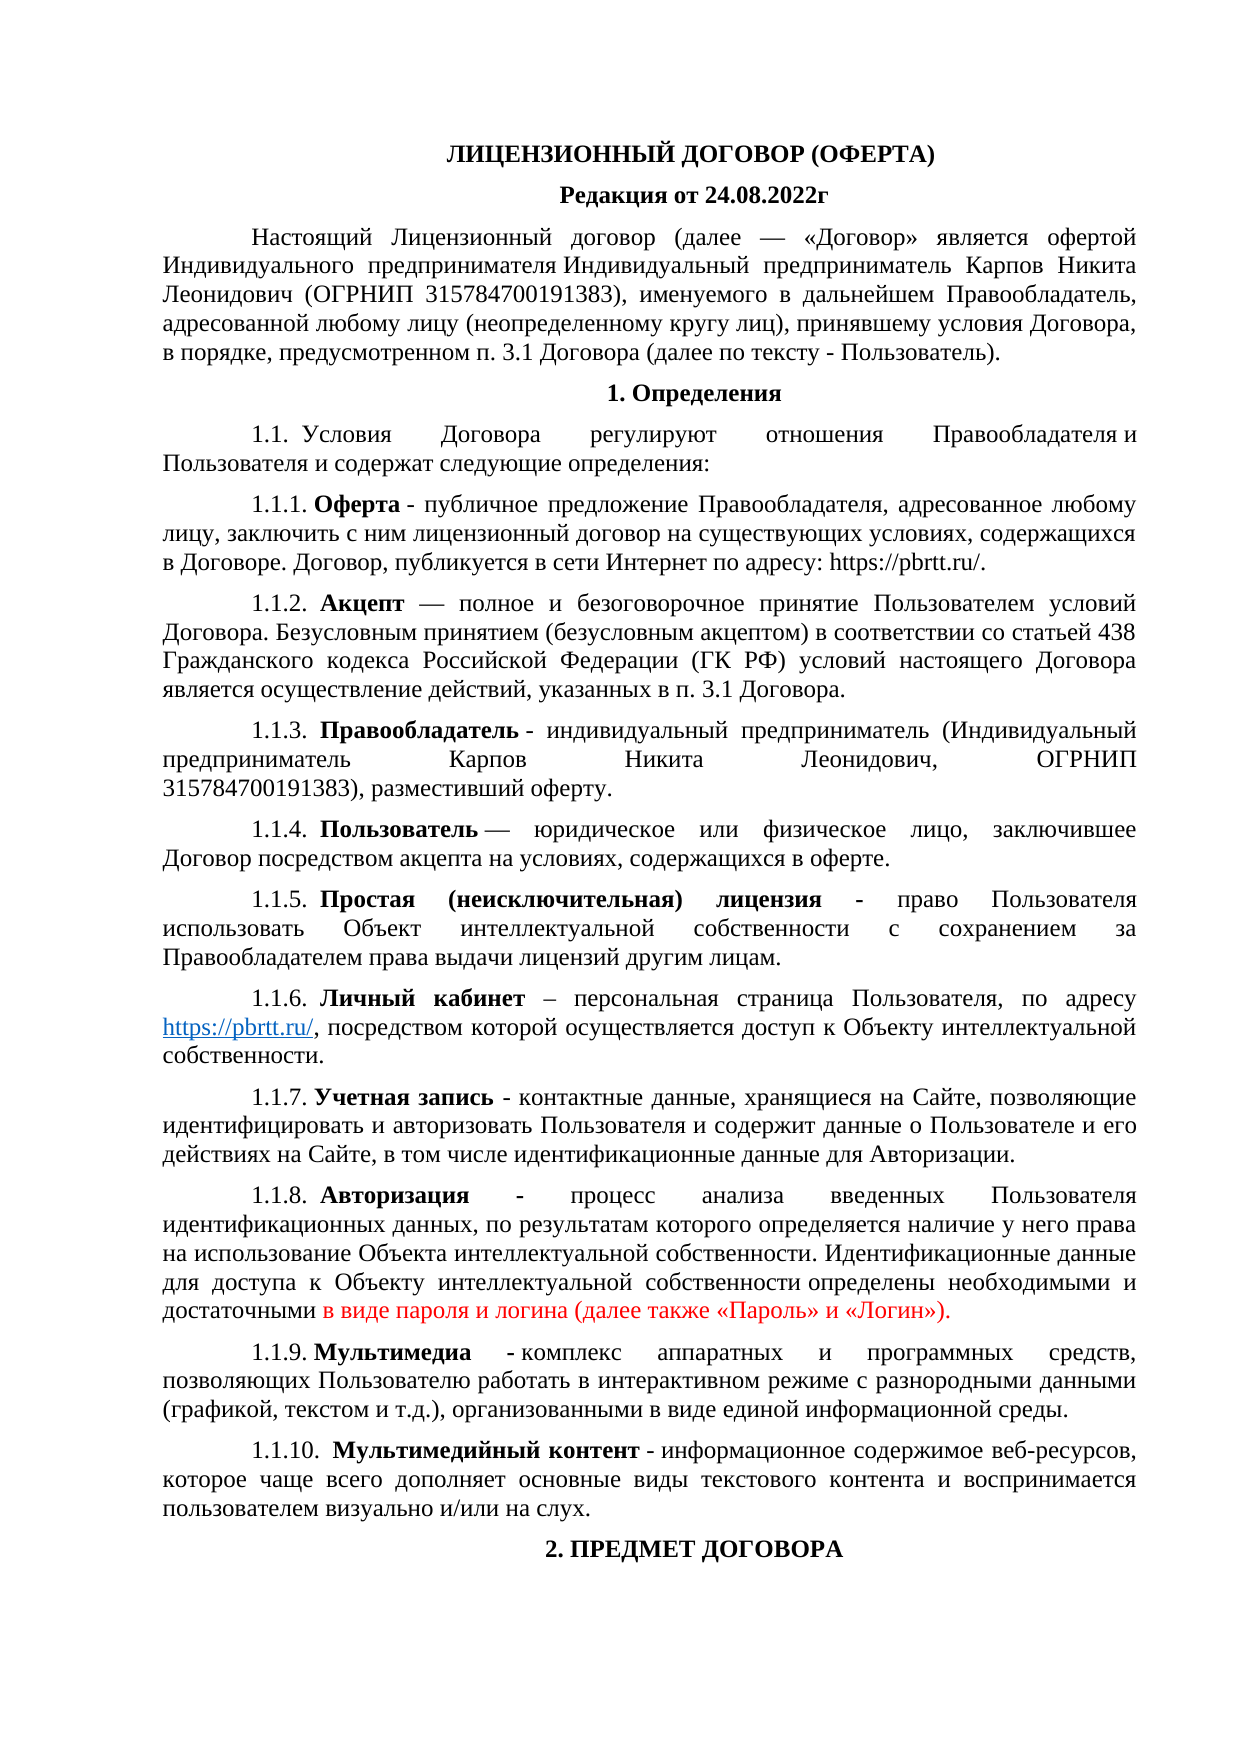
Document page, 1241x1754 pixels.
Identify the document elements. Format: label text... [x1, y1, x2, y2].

list Мультимедийный контент - информационное содержимое веб-ресурсов, которое чаще всего дополняет основные виды текстового контента и воспринимается пользователем визуально и/или на слух. [162, 1435, 1137, 1522]
list Условия Договора регулируют отношения Правообладателя и Пользователя и содержат следующие определения: [162, 419, 1137, 477]
subtitle ПРЕДМЕТ ДОГОВОРА [162, 1534, 1137, 1563]
list Простая (неисключительная) лицензия - право Пользователя использовать Объект интеллектуальной собственности с сохранением за Правообладателем права выдачи лицензий другим лицам. [162, 884, 1137, 970]
list Авторизация - процесс анализа введенных Пользователя идентификационных данных, по результатам которого определяется наличие у него права на использование Объекта интеллектуальной собственности. Идентификационные данные для доступа к Объекту интеллектуальной собственности определены необходимыми и достаточными в виде пароля и логина (далее также «Пароль» и «Логин»). [162, 1180, 1137, 1324]
text Настоящий Лицензионный договор (далее — «Договор» является офертой Индивидуального предпринимателя Индивидуальный предприниматель Карпов Никита Леонидович (ОГРНИП 315784700191383), именуемого в дальнейшем Правообладатель, адресованной любому лицу (неопределенному кругу лиц), принявшему условия Договора, в порядке, предусмотренном п. 3.1 Договора (далее по тексту - Пользователь). [162, 222, 1137, 365]
list Мультимедиа - комплекс аппаратных и программных средств, позволяющих Пользователю работать в интерактивном режиме с разнородными данными (графикой, текстом и т.д.), организованными в виде единой информационной среды. [162, 1337, 1137, 1423]
list Учетная запись - контактные данные, хранящиеся на Сайте, позволяющие идентифицировать и авторизовать Пользователя и содержит данные о Пользователе и его действиях на Сайте, в том числе идентификационные данные для Авторизации. [162, 1082, 1137, 1168]
subtitle лицензионный Договор (оферта) [162, 139, 1137, 168]
list Оферта - публичное предложение Правообладателя, адресованное любому лицу, заключить с ним лицензионный договор на существующих условиях, содержащихся в Договоре. Договор, публикуется в сети Интернет по адресу: https://pbrtt.ru/. [162, 489, 1137, 575]
list Личный кабинет – персональная страница Пользователя, по адресу https://pbrtt.ru/, посредством которой осуществляется доступ к Объекту интеллектуальной собственности. [162, 983, 1137, 1069]
list Пользователь — юридическое или физическое лицо, заключившее Договор посредством акцепта на условиях, содержащихся в оферте. [162, 814, 1137, 872]
list Правообладатель - индивидуальный предприниматель (Индивидуальный предприниматель Карпов Никита Леонидович, ОГРНИП 315784700191383), разместивший оферту. [162, 715, 1137, 802]
subtitle Редакция от 24.08.2022г [162, 180, 1137, 209]
list Акцепт — полное и безоговорочное принятие Пользователем условий Договора. Безусловным принятием (безусловным акцептом) в соответствии со статьей 438 Гражданского кодекса Российской Федерации (ГК РФ) условий настоящего Договора является осуществление действий, указанных в п. 3.1 Договора. [162, 588, 1137, 703]
subtitle Определения [162, 378, 1137, 407]
